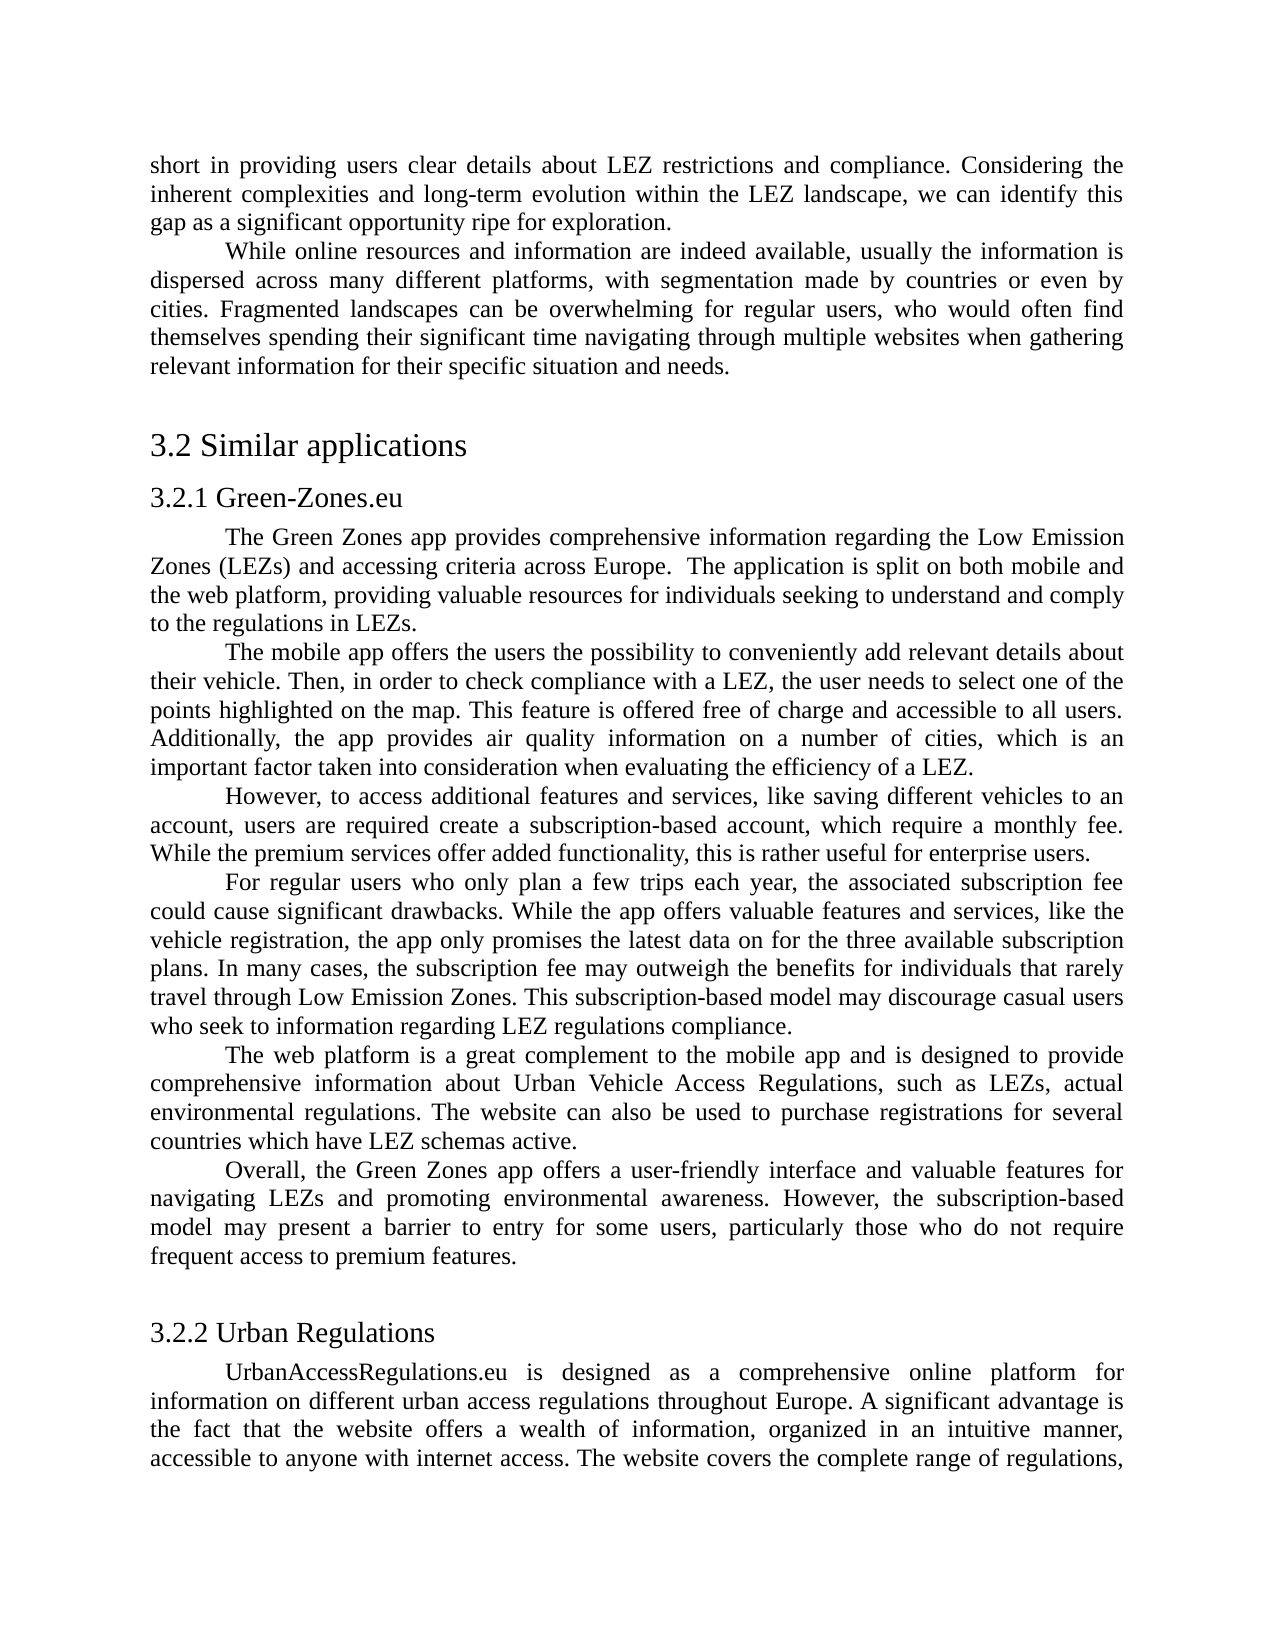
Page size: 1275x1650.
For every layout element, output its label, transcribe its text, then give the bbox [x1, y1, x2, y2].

subtitle 3.2 Similar applications [150, 425, 1125, 464]
text For regular users who only plan a few trips each year, the associated subscription fee could cause significant drawbacks. While the app offers valuable features and services, like the vehicle registration, the app only promises the latest data on for the three available subscription plans. In many cases, the subscription fee may outweigh the benefits for individuals that rarely travel through Low Emission Zones. This subscription-based model may discourage casual users who seek to information regarding LEZ regulations compliance. [150, 867, 1125, 1040]
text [150, 150, 1125, 236]
text The mobile app offers the users the possibility to conveniently add relevant details about their vehicle. Then, in order to check compliance with a LEZ, the user needs to select one of the points highlighted on the map. This feature is offered free of charge and accessible to all users. Additionally, the app provides air quality information on a number of cities, which is an important factor taken into consideration when evaluating the efficiency of a LEZ. [150, 637, 1125, 781]
subtitle 3.2.2 Urban Regulations [150, 1315, 1125, 1349]
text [150, 1357, 1125, 1472]
text However, to access additional features and services, like saving different vehicles to an account, users are required create a subscription-based account, which require a monthly fee. While the premium services offer added functionality, this is rather useful for enterprise users. [150, 781, 1125, 867]
text Overall, the Green Zones app offers a user-friendly interface and valuable features for navigating LEZs and promoting environmental awareness. However, the subscription-based model may present a barrier to entry for some users, particularly those who do not require frequent access to premium features. [150, 1155, 1125, 1270]
text The web platform is a great complement to the mobile app and is designed to provide comprehensive information about Urban Vehicle Access Regulations, such as LEZs, actual environmental regulations. The website can also be used to purchase registrations for several countries which have LEZ schemas active. [150, 1040, 1125, 1155]
subtitle 3.2.1 Green-Zones.eu [150, 480, 1125, 514]
text The Green Zones app provides comprehensive information regarding the Low Emission Zones (LEZs) and accessing criteria across Europe. The application is split on both mobile and the web platform, providing valuable resources for individuals seeking to understand and comply to the regulations in LEZs. [150, 522, 1125, 637]
text While online resources and information are indeed available, usually the information is dispersed across many different platforms, with segmentation made by countries or even by cities. Fragmented landscapes can be overwhelming for regular users, who would often find themselves spending their significant time navigating through multiple websites when gathering relevant information for their specific situation and needs. [150, 236, 1125, 380]
